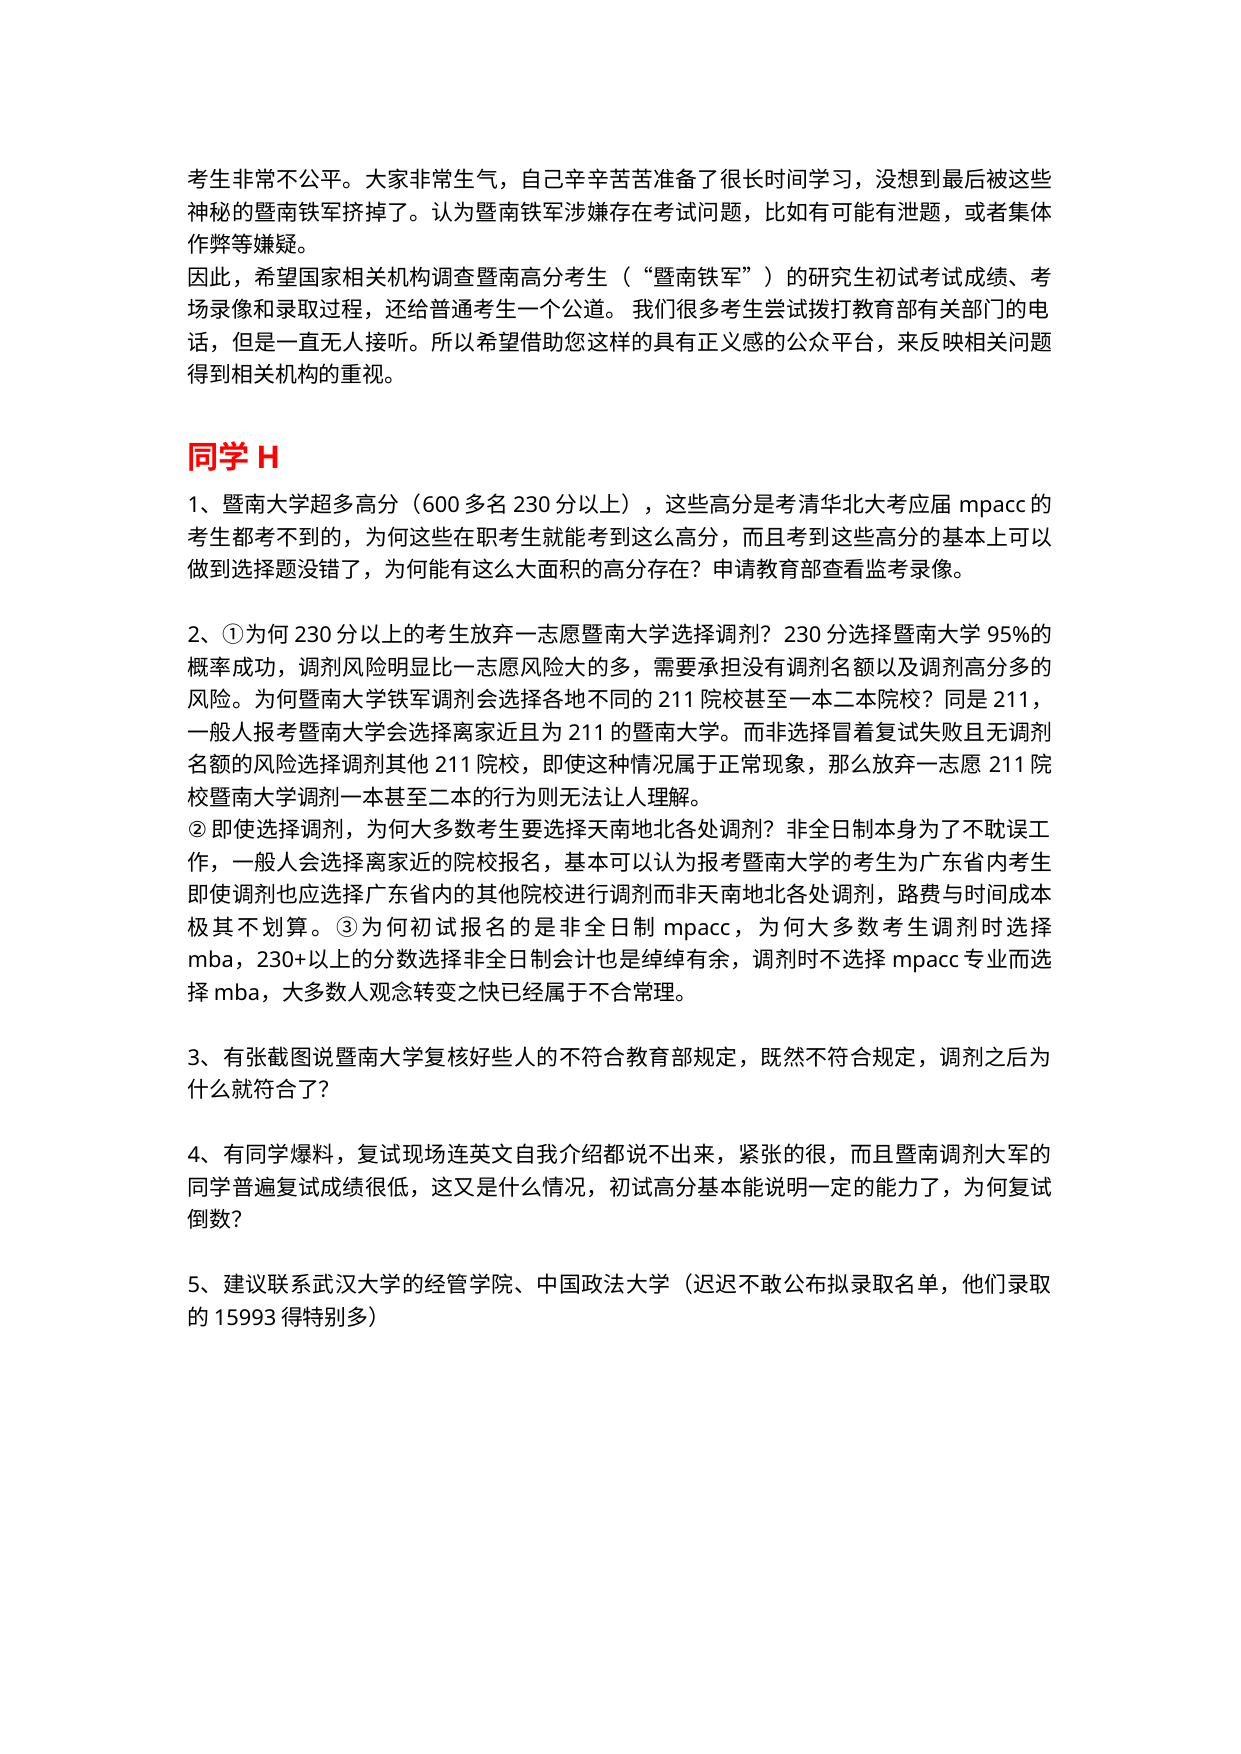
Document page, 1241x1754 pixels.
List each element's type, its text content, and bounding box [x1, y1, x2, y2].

text ②即使选择调剂，为何大多数考生要选择天南地北各处调剂？非全日制本身为了不耽误工作，一般人会选择离家近的院校报名，基本可以认为报考暨南大学的考生为广东省内考生，即使调剂也应选择广东省内的其他院校进行调剂而非天南地北各处调剂，路费与时间成本极其不划算。③为何初试报名的是非全日制mpacc，为何大多数考生调剂时选择mba，230+以上的分数选择非全日制会计也是绰绰有余，调剂时不选择mpacc专业而选择mba，大多数人观念转变之快已经属于不合常理。 [187, 812, 1053, 1007]
text 因此，希望国家相关机构调查暨南高分考生（“暨南铁军”）的研究生初试考试成绩、考场录像和录取过程，还给普通考生一个公道。 我们很多考生尝试拨打教育部有关部门的电话，但是一直无人接听。所以希望借助您这样的具有正义感的公众平台，来反映相关问题，得到相关机构的重视。 [187, 259, 1053, 389]
text 2、①为何230分以上的考生放弃一志愿暨南大学选择调剂？230分选择暨南大学95%的概率成功，调剂风险明显比一志愿风险大的多，需要承担没有调剂名额以及调剂高分多的风险。为何暨南大学铁军调剂会选择各地不同的211院校甚至一本二本院校？同是211，一般人报考暨南大学会选择离家近且为211的暨南大学。而非选择冒着复试失败且无调剂名额的风险选择调剂其他211院校，即使这种情况属于正常现象，那么放弃一志愿211院校暨南大学调剂一本甚至二本的行为则无法让人理解。 [187, 617, 1053, 812]
text 3、有张截图说暨南大学复核好些人的不符合教育部规定，既然不符合规定，调剂之后为什么就符合了？ [187, 1039, 1053, 1104]
text 4、有同学爆料，复试现场连英文自我介绍都说不出来，紧张的很，而且暨南调剂大军的同学普遍复试成绩很低，这又是什么情况，初试高分基本能说明一定的能力了，为何复试倒数？ [187, 1137, 1053, 1234]
text 同学H [187, 422, 1053, 487]
text 5、建议联系武汉大学的经管学院、中国政法大学（迟迟不敢公布拟录取名单，他们录取的15993得特别多） [187, 1267, 1053, 1332]
text 1、暨南大学超多高分（600多名230分以上），这些高分是考清华北大考应届mpacc的考生都考不到的，为何这些在职考生就能考到这么高分，而且考到这些高分的基本上可以做到选择题没错了，为何能有这么大面积的高分存在？申请教育部查看监考录像。 [187, 487, 1053, 584]
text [187, 162, 1053, 259]
